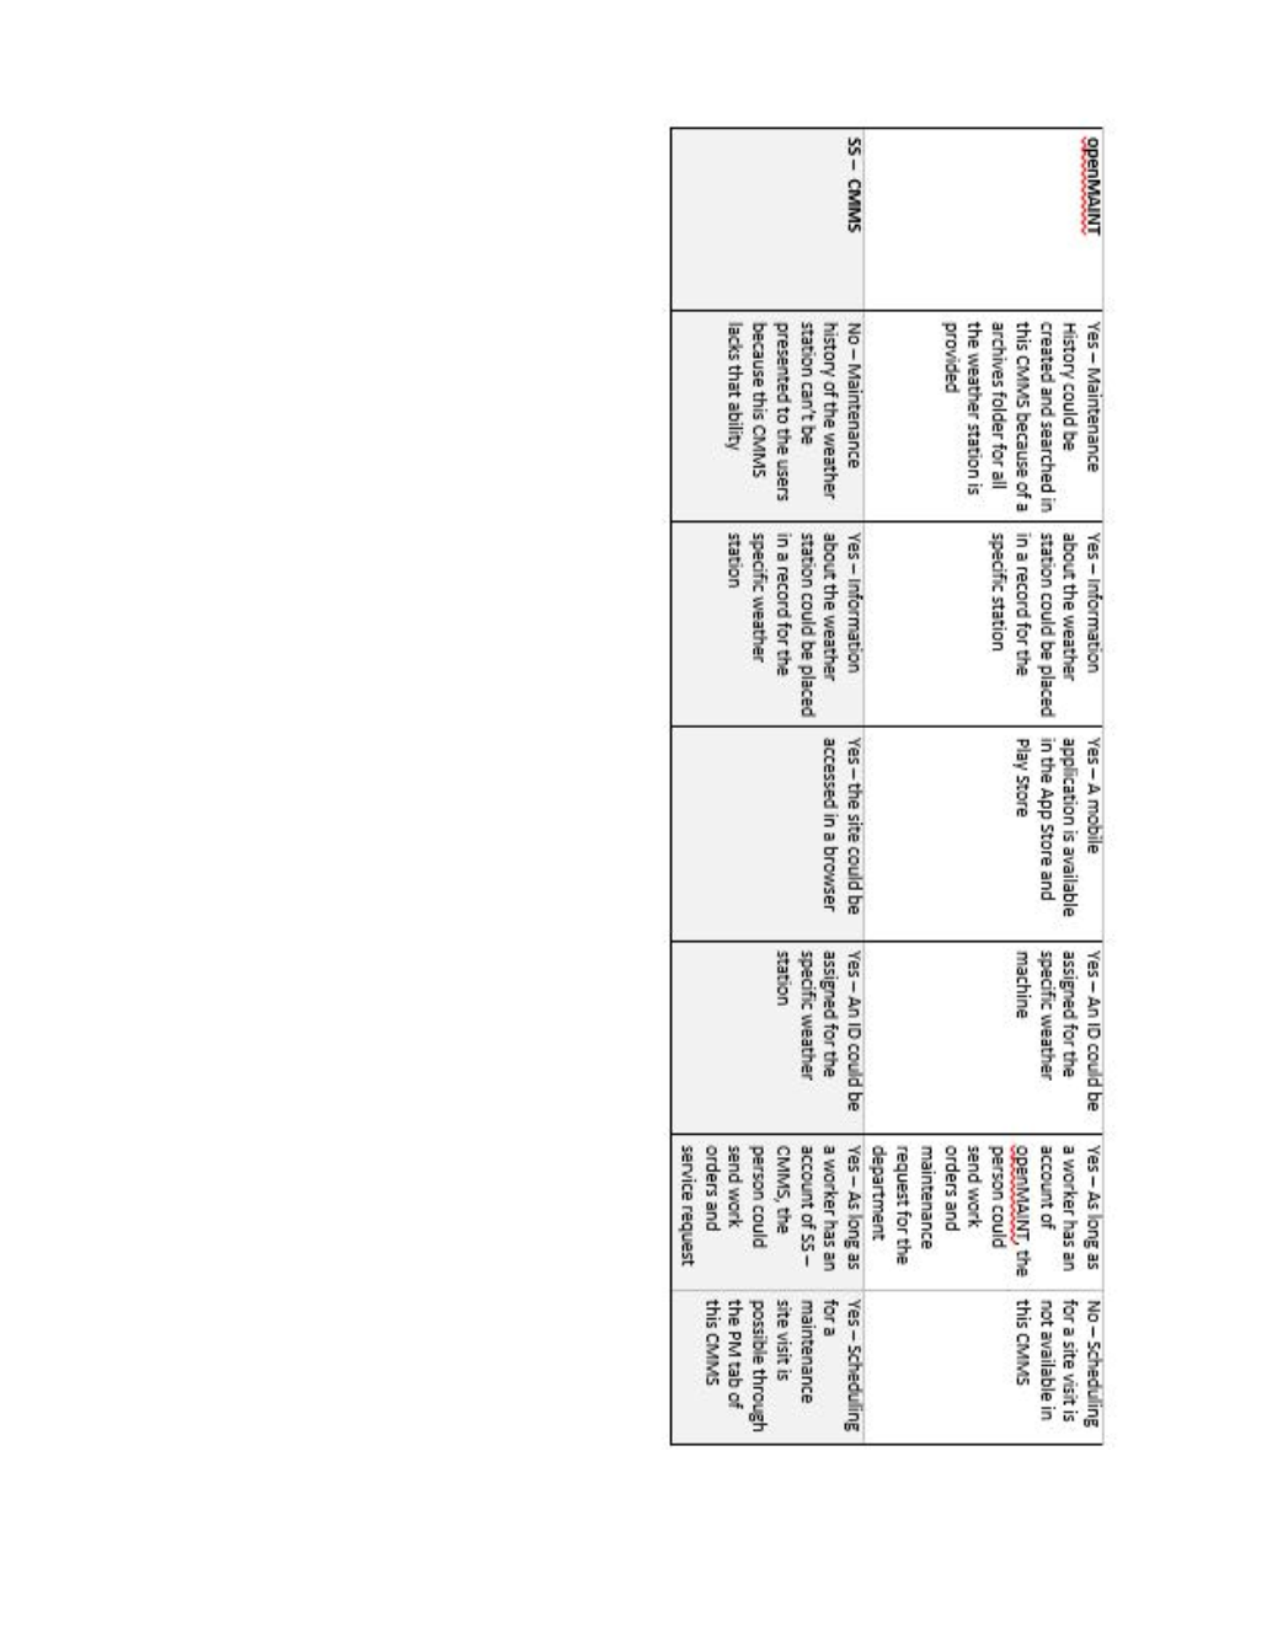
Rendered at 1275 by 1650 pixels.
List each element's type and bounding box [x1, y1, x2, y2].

picture [152, 88, 1229, 1486]
